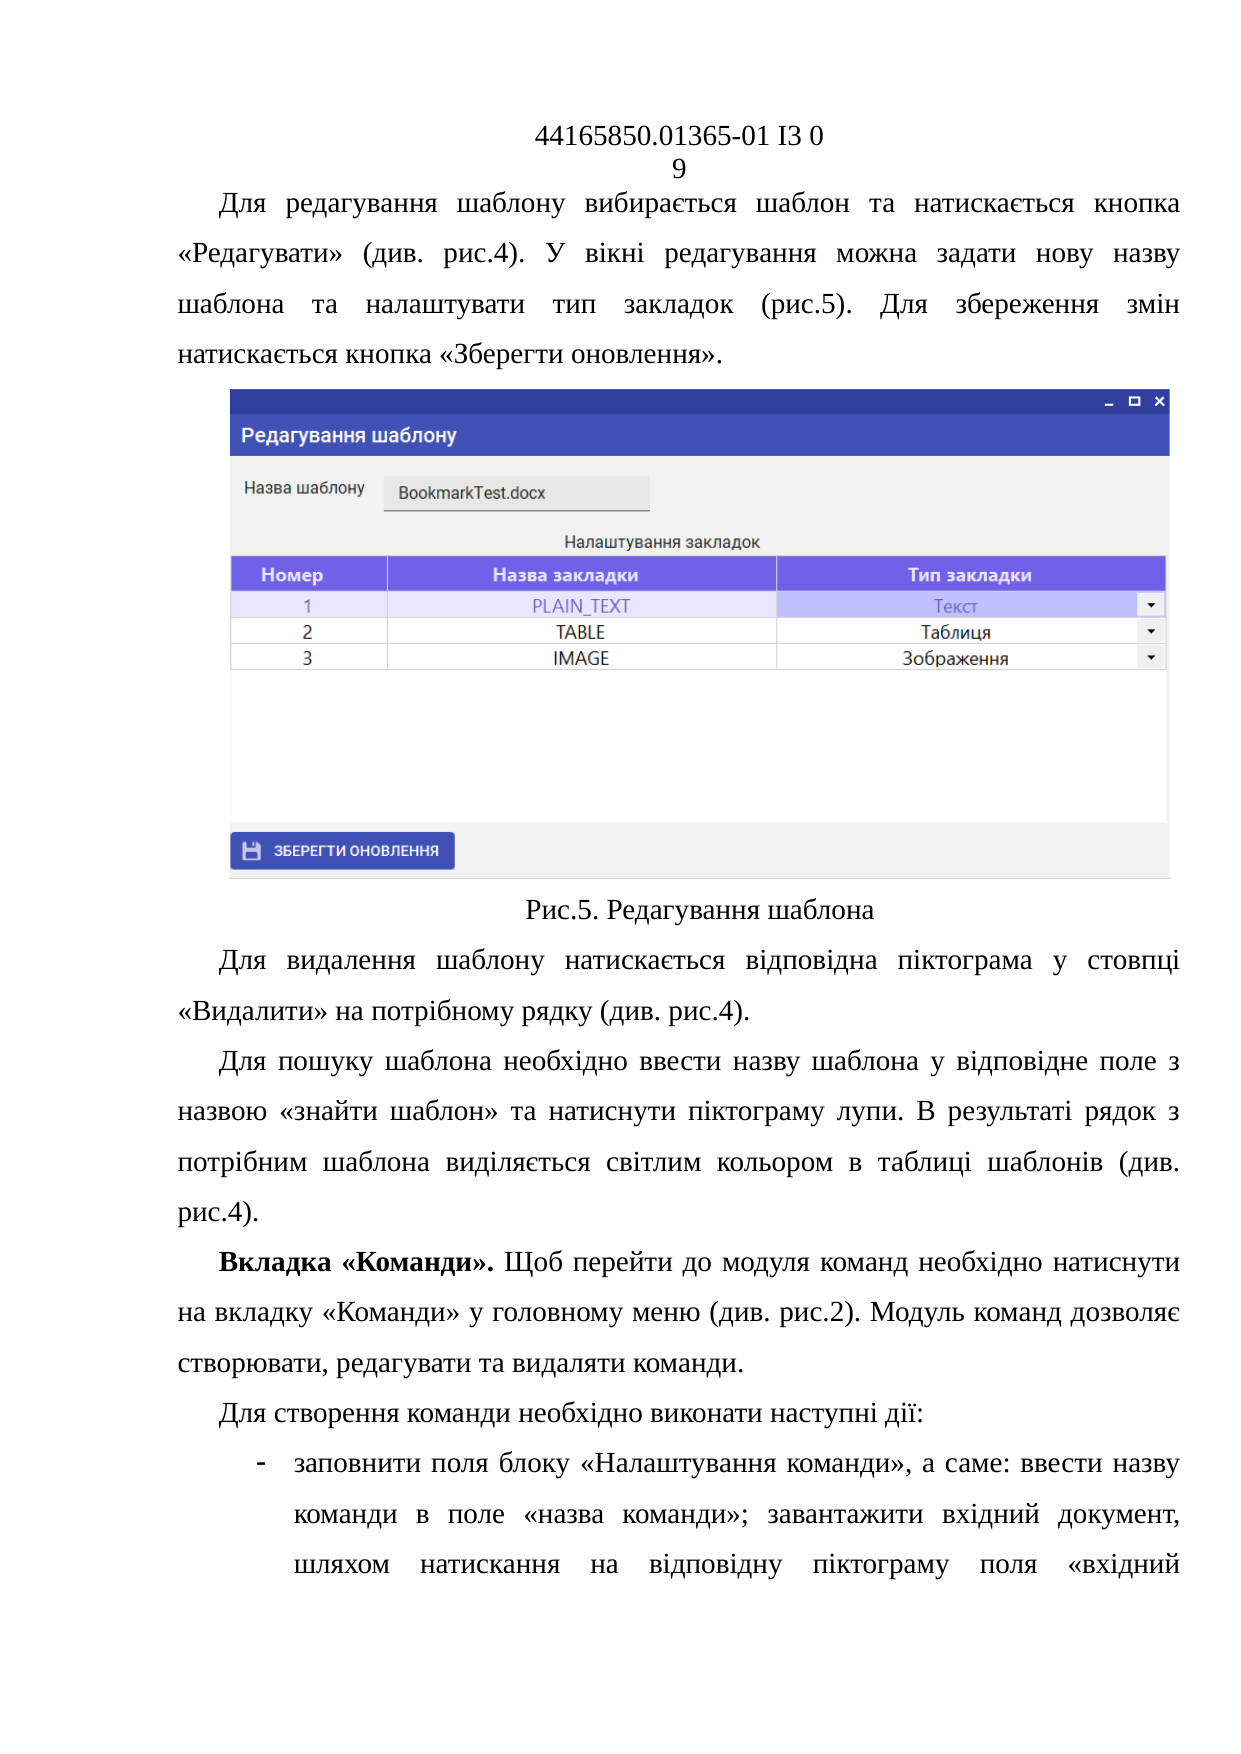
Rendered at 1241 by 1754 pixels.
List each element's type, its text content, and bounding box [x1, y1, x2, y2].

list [256, 1446, 1181, 1580]
text Для створення команди необхідно виконати наступні дії: [177, 1395, 1181, 1429]
list 9 [177, 152, 1181, 185]
text Для редагування шаблону вибирається шаблон та натискається кнопка «Редагувати» (див. рис.4). У вікні редагування можна задати нову назву шаблона та налаштувати тип закладок (рис.5). Для збереження змін натискається кнопка «Зберегти оновлення». [177, 185, 1181, 370]
text Вкладка «Команди». Щоб перейти до модуля команд необхідно натиснути на вкладку «Команди» у головному меню (див. рис.2). Модуль команд дозволяє створювати, редагувати та видаляти команди. [177, 1244, 1181, 1378]
list 44165850.01365-01 I3 0 [177, 118, 1181, 152]
text Для видалення шаблону натискається відповідна піктограма у стовпці «Видалити» на потрібному рядку (див. рис.4). [177, 942, 1181, 1026]
text Для пошуку шаблона необхідно ввести назву шаблона у відповідне поле з назвою «знайти шаблон» та натиснути піктограму лупи. В результаті рядок з потрібним шаблона виділяється світлим кольором в таблиці шаблонів (див. рис.4). [177, 1043, 1181, 1227]
text Рис.5. Редагування шаблона [177, 892, 1181, 926]
picture [230, 386, 1170, 879]
